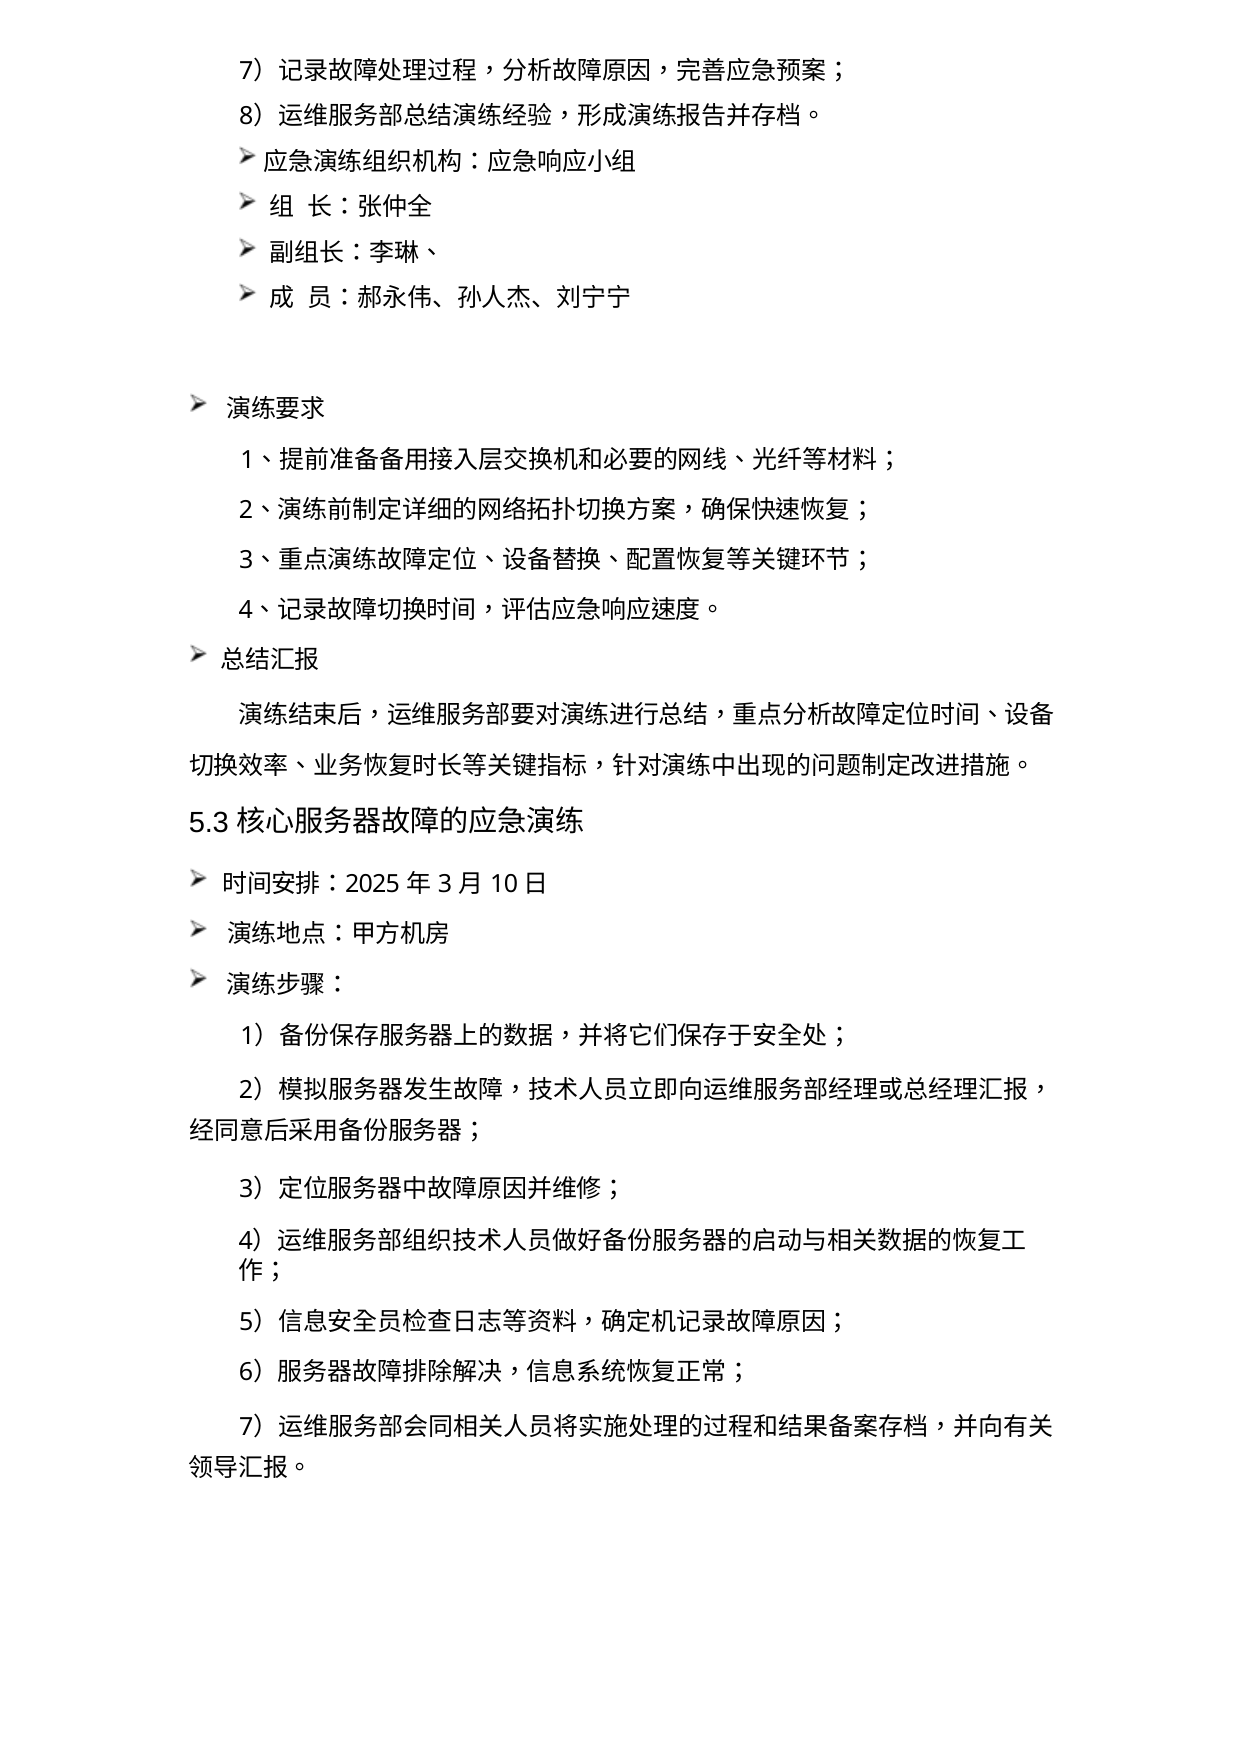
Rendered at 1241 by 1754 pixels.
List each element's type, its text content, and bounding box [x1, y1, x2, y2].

text 副组长：李琳、 [239, 235, 1059, 268]
text 4、记录故障切换时间，评估应急响应速度。 [238, 593, 1059, 624]
text 6）服务器故障排除解决，信息系统恢复正常； [238, 1356, 1059, 1387]
text 3、重点演练故障定位、设备替换、配置恢复等关键环节； [239, 543, 1059, 574]
text 演练结束后，运维服务部要对演练进行总结，重点分析故障定位时间、设备切换效率、业务恢复时长等关键指标，针对演练中出现的问题制定改进措施。 [189, 694, 1058, 782]
text 1、提前准备备用接入层交换机和必要的网线、光纤等材料； [240, 443, 1059, 474]
picture [238, 233, 257, 262]
text 时间安排：2025 年 3 月 10 日 [189, 867, 1059, 899]
text 2）模拟服务器发生故障，技术人员立即向运维服务部经理或总经理汇报，经同意后采用备份服务器； [189, 1070, 1057, 1147]
picture [238, 187, 257, 216]
text 组 长：张仲全 [239, 189, 1059, 222]
picture [189, 915, 208, 943]
text 3）定位服务器中故障原因并维修； [239, 1173, 1059, 1204]
text 7）记录故障处理过程，分析故障原因，完善应急预案； [239, 54, 1059, 85]
text 4）运维服务部组织技术人员做好备份服务器的启动与相关数据的恢复工作； [238, 1223, 1059, 1287]
picture [238, 279, 257, 307]
text 2、演练前制定详细的网络拓扑切换方案，确保快速恢复； [239, 494, 1059, 524]
text 5.3 核心服务器故障的应急演练 [188, 801, 1059, 841]
text 应急演练组织机构：应急响应小组 [239, 144, 1059, 177]
text 8）运维服务部总结演练经验，形成演练报告并存档。 [239, 98, 1059, 131]
picture [189, 389, 208, 418]
picture [238, 142, 257, 170]
picture [189, 864, 208, 893]
text 成 员：郝永伟、孙人杰、刘宁宁 [239, 281, 1059, 313]
text 7）运维服务部会同相关人员将实施处理的过程和结果备案存档，并向有关领导汇报。 [188, 1406, 1057, 1483]
picture [189, 640, 208, 668]
text 演练步骤： [189, 968, 1059, 1000]
text 演练要求 [189, 392, 1059, 424]
picture [189, 966, 208, 994]
text 5）信息安全员检查日志等资料，确定机记录故障原因； [239, 1306, 1059, 1337]
text 总结汇报 [189, 643, 1059, 674]
text 演练地点：甲方机房 [189, 918, 1059, 949]
text 1）备份保存服务器上的数据，并将它们保存于安全处； [240, 1020, 1059, 1051]
